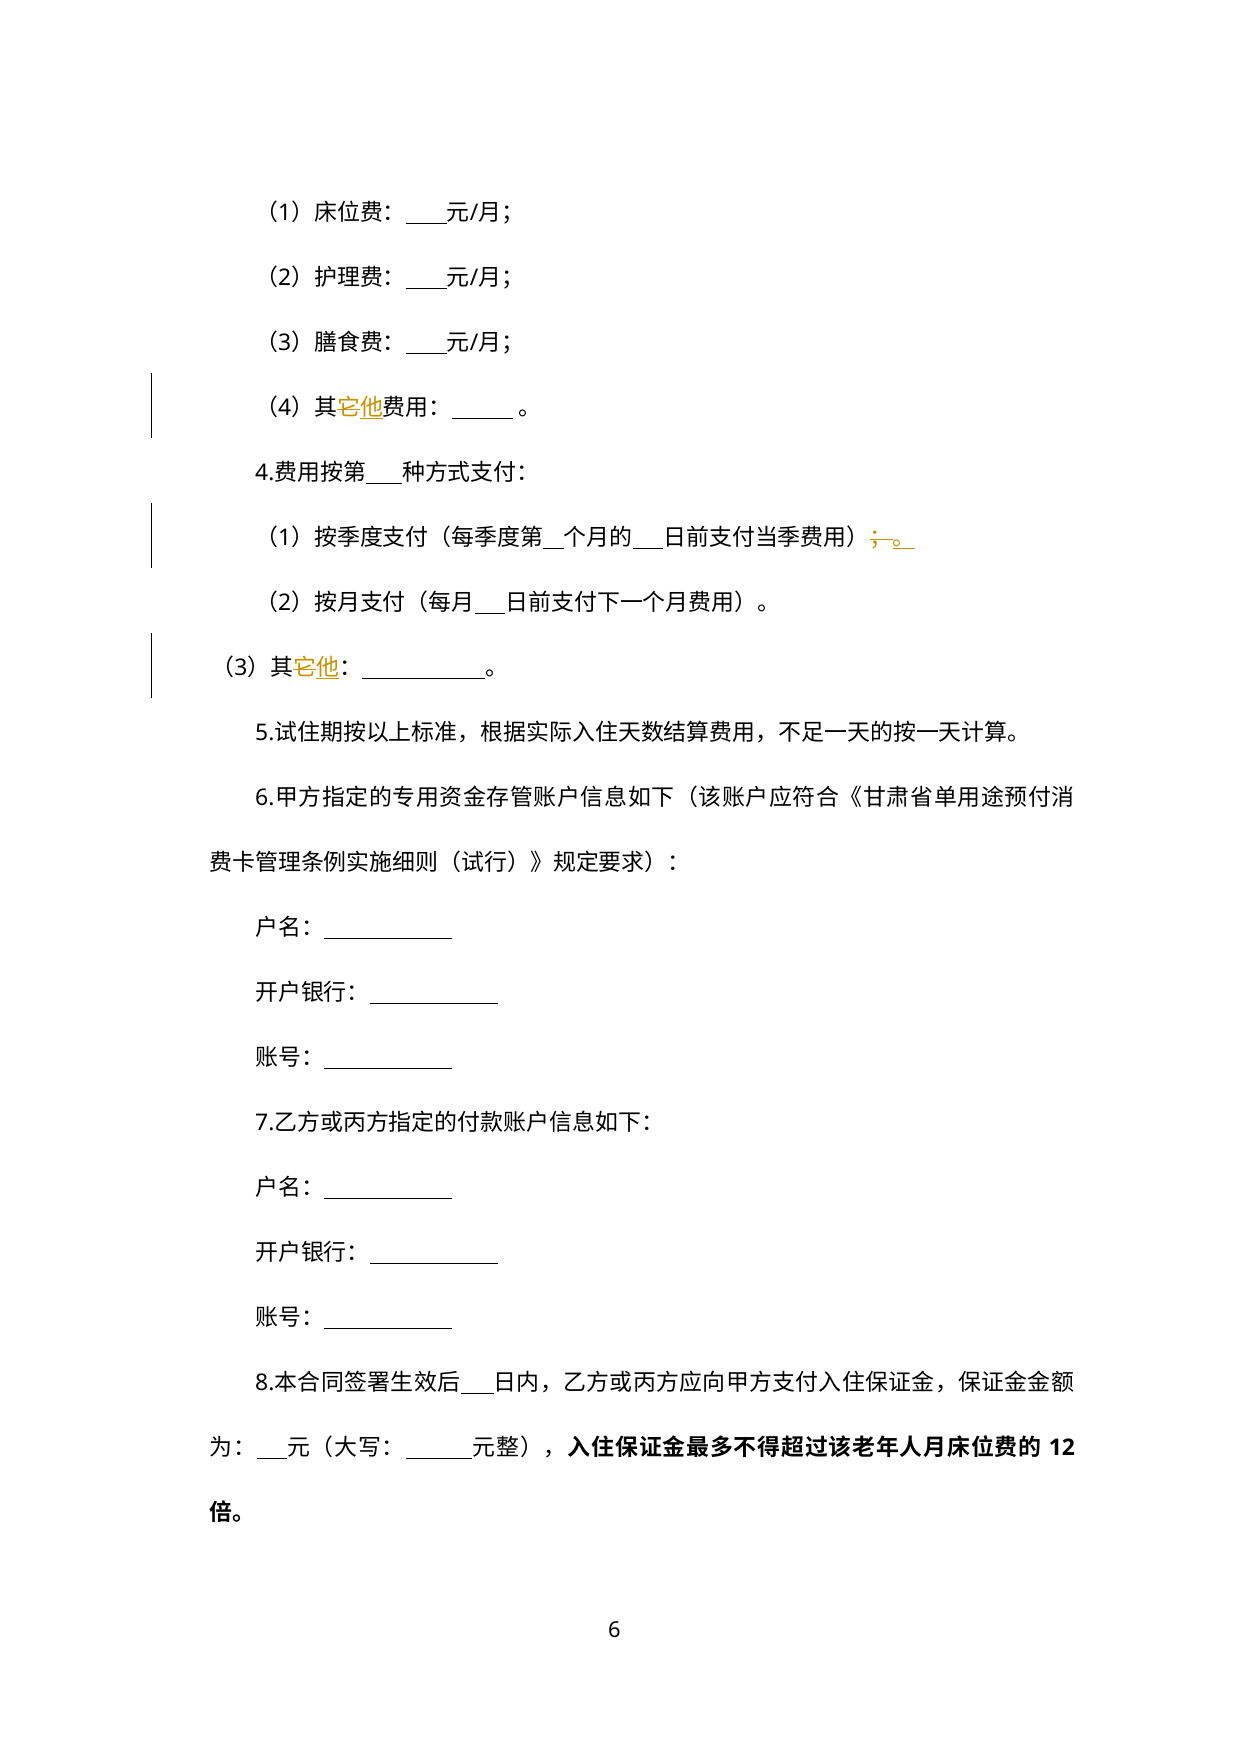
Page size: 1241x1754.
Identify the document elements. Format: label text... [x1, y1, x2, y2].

text （2）护理费： 元/月； [209, 243, 1075, 308]
text 7.乙方或丙方指定的付款账户信息如下： [209, 1088, 1075, 1153]
text 4.费用按第 种方式支付： [209, 438, 1075, 503]
text （1）按季度支付（每季度第 个月的 日前支付当季费用） [209, 503, 1075, 568]
text （1）床位费： 元/月； [209, 178, 1075, 243]
text 账号： [209, 1283, 1075, 1348]
text 开户银行： [209, 958, 1075, 1023]
text 户名： [209, 893, 1075, 958]
text 开户银行： [209, 1218, 1075, 1283]
text 户名： [209, 1153, 1075, 1218]
text 5.试住期按以上标准，根据实际入住天数结算费用，不足一天的按一天计算。 [209, 698, 1075, 763]
text （2）按月支付（每月 日前支付下一个月费用）。 [209, 568, 1075, 633]
text 账号： [209, 1023, 1075, 1088]
text 8.本合同签署生效后 日内，乙方或丙方应向甲方支付入住保证金，保证金金额为： 元（大写： 元整），入住保证金最多不得超过该老年人月床位费的12倍。 [209, 1348, 1075, 1543]
text （3）膳食费： 元/月； [209, 308, 1075, 373]
text 6.甲方指定的专用资金存管账户信息如下（该账户应符合《甘肃省单用途预付消费卡管理条例实施细则（试行）》规定要求）： [209, 763, 1075, 893]
text （3）其： 。 [165, 633, 1075, 698]
text （4）其费用： 。 [209, 373, 1075, 438]
